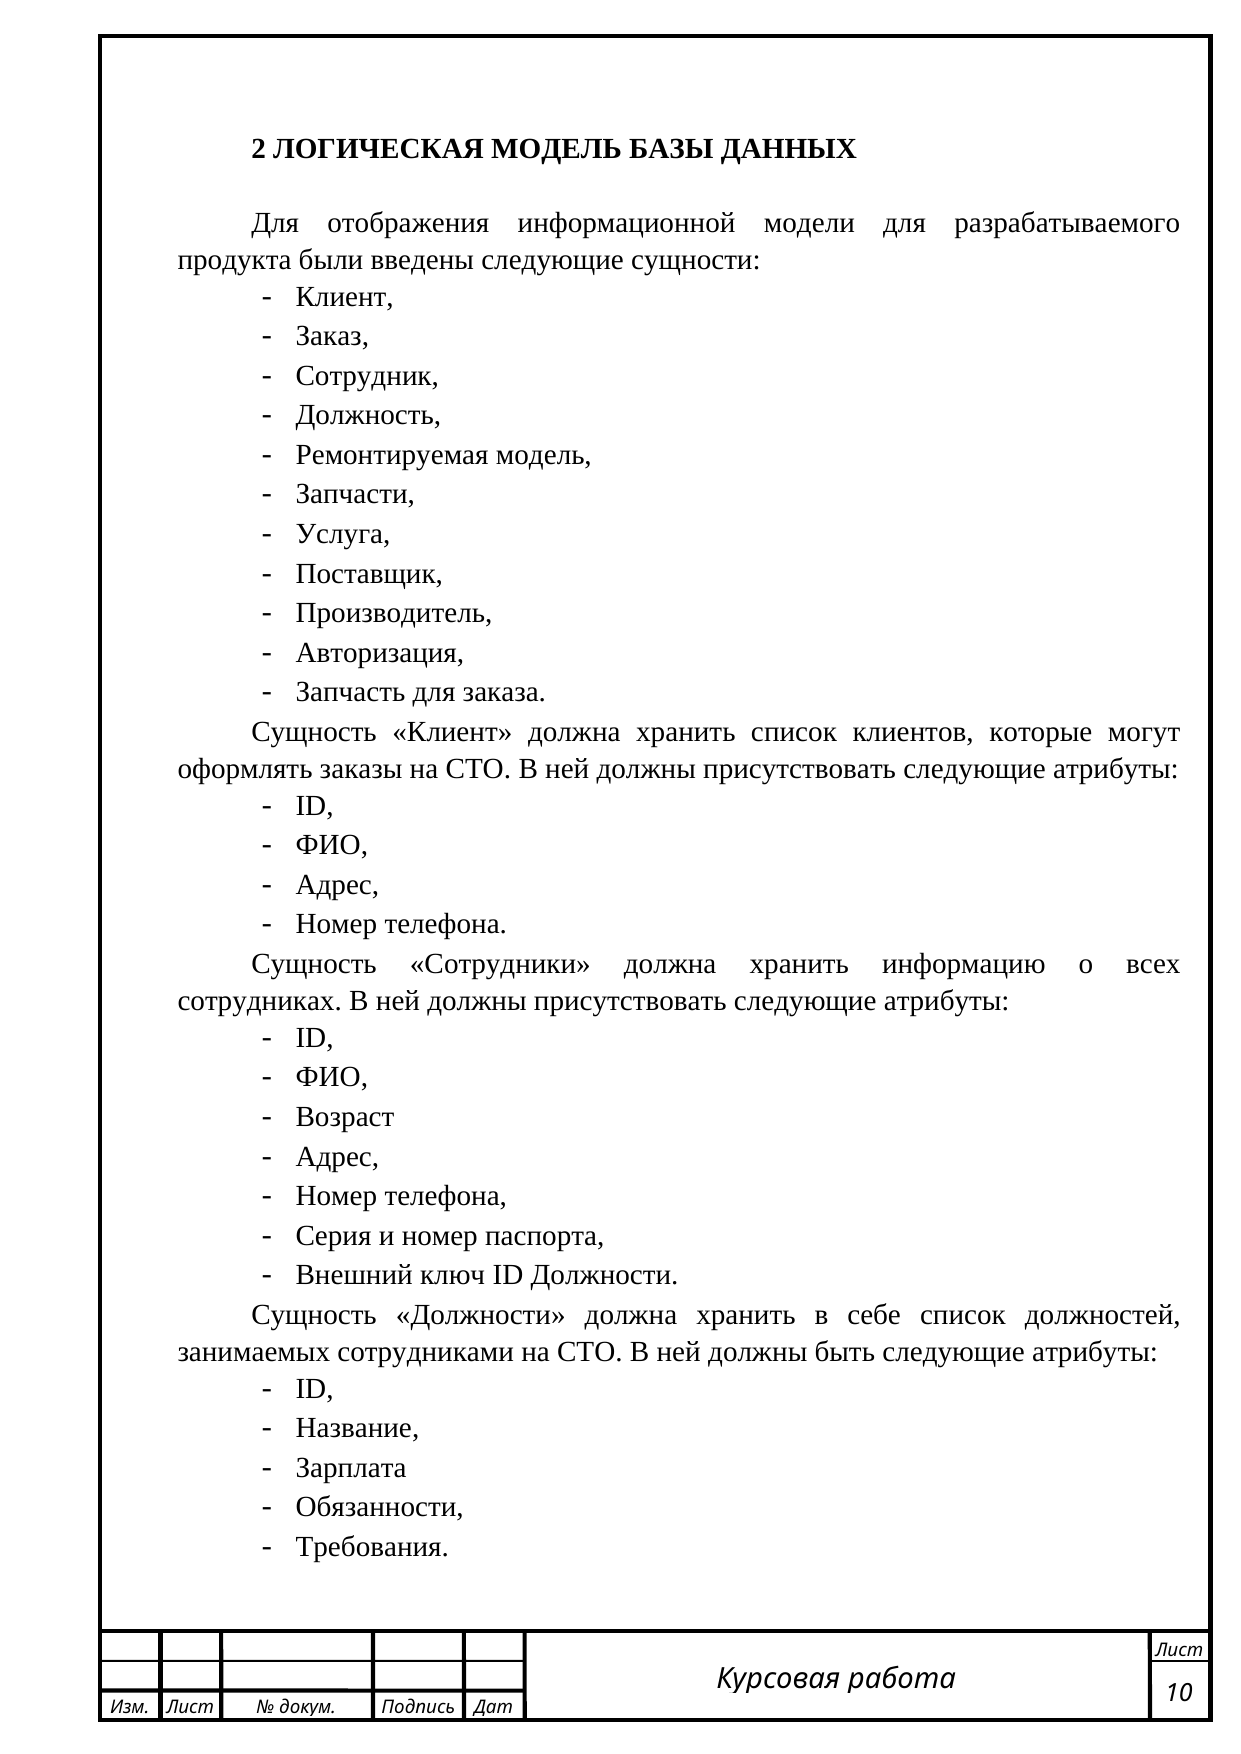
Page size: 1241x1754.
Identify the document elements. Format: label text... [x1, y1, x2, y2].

list Ремонтируемая модель, [258, 437, 1181, 473]
text Сущность «Сотрудники» должна хранить информацию о всех сотрудниках. В ней должны присутствовать следующие атрибуты: [177, 946, 1181, 1017]
list ID, [258, 1371, 1181, 1407]
list Серия и номер паспорта, [258, 1218, 1181, 1254]
list Сущность «Должности» должна хранить в себе список должностей, занимаемых сотрудниками на СТО. В ней должны быть следующие атрибуты: [177, 1297, 1181, 1367]
list Адрес, [258, 867, 1181, 903]
list 2 ЛОГИЧЕСКАЯ МОДЕЛЬ БАЗЫ ДАННЫХ [177, 131, 1181, 165]
list Номер телефона. [258, 907, 1181, 943]
list Запчасти, [258, 477, 1181, 513]
list Сотрудник, [258, 358, 1181, 394]
text Для отображения информационной модели для разрабатываемого продукта были введены следующие сущности: [177, 205, 1181, 275]
text Сущность «Клиент» должна хранить список клиентов, которые могут оформлять заказы на СТО. В ней должны присутствовать следующие атрибуты: [177, 714, 1181, 784]
list Запчасть для заказа. [258, 674, 1181, 711]
list ФИО, [258, 1059, 1181, 1096]
list ID, [258, 788, 1181, 824]
list Возраст [258, 1099, 1181, 1135]
list ID, [258, 1020, 1181, 1056]
list Адрес, [258, 1139, 1181, 1175]
list Поставщик, [258, 556, 1181, 592]
list Производитель, [258, 595, 1181, 631]
list Клиент, [258, 279, 1181, 315]
list Требования. [258, 1529, 1181, 1565]
list Заказ, [258, 318, 1181, 354]
list Название, [258, 1410, 1181, 1446]
list Зарплата [258, 1450, 1181, 1486]
list Услуга, [258, 516, 1181, 552]
list ФИО, [258, 827, 1181, 863]
list Внешний ключ ID Должности. [258, 1257, 1181, 1293]
list Обязанности, [258, 1489, 1181, 1526]
list Номер телефона, [258, 1178, 1181, 1214]
list Авторизация, [258, 635, 1181, 671]
list Должность, [258, 397, 1181, 433]
